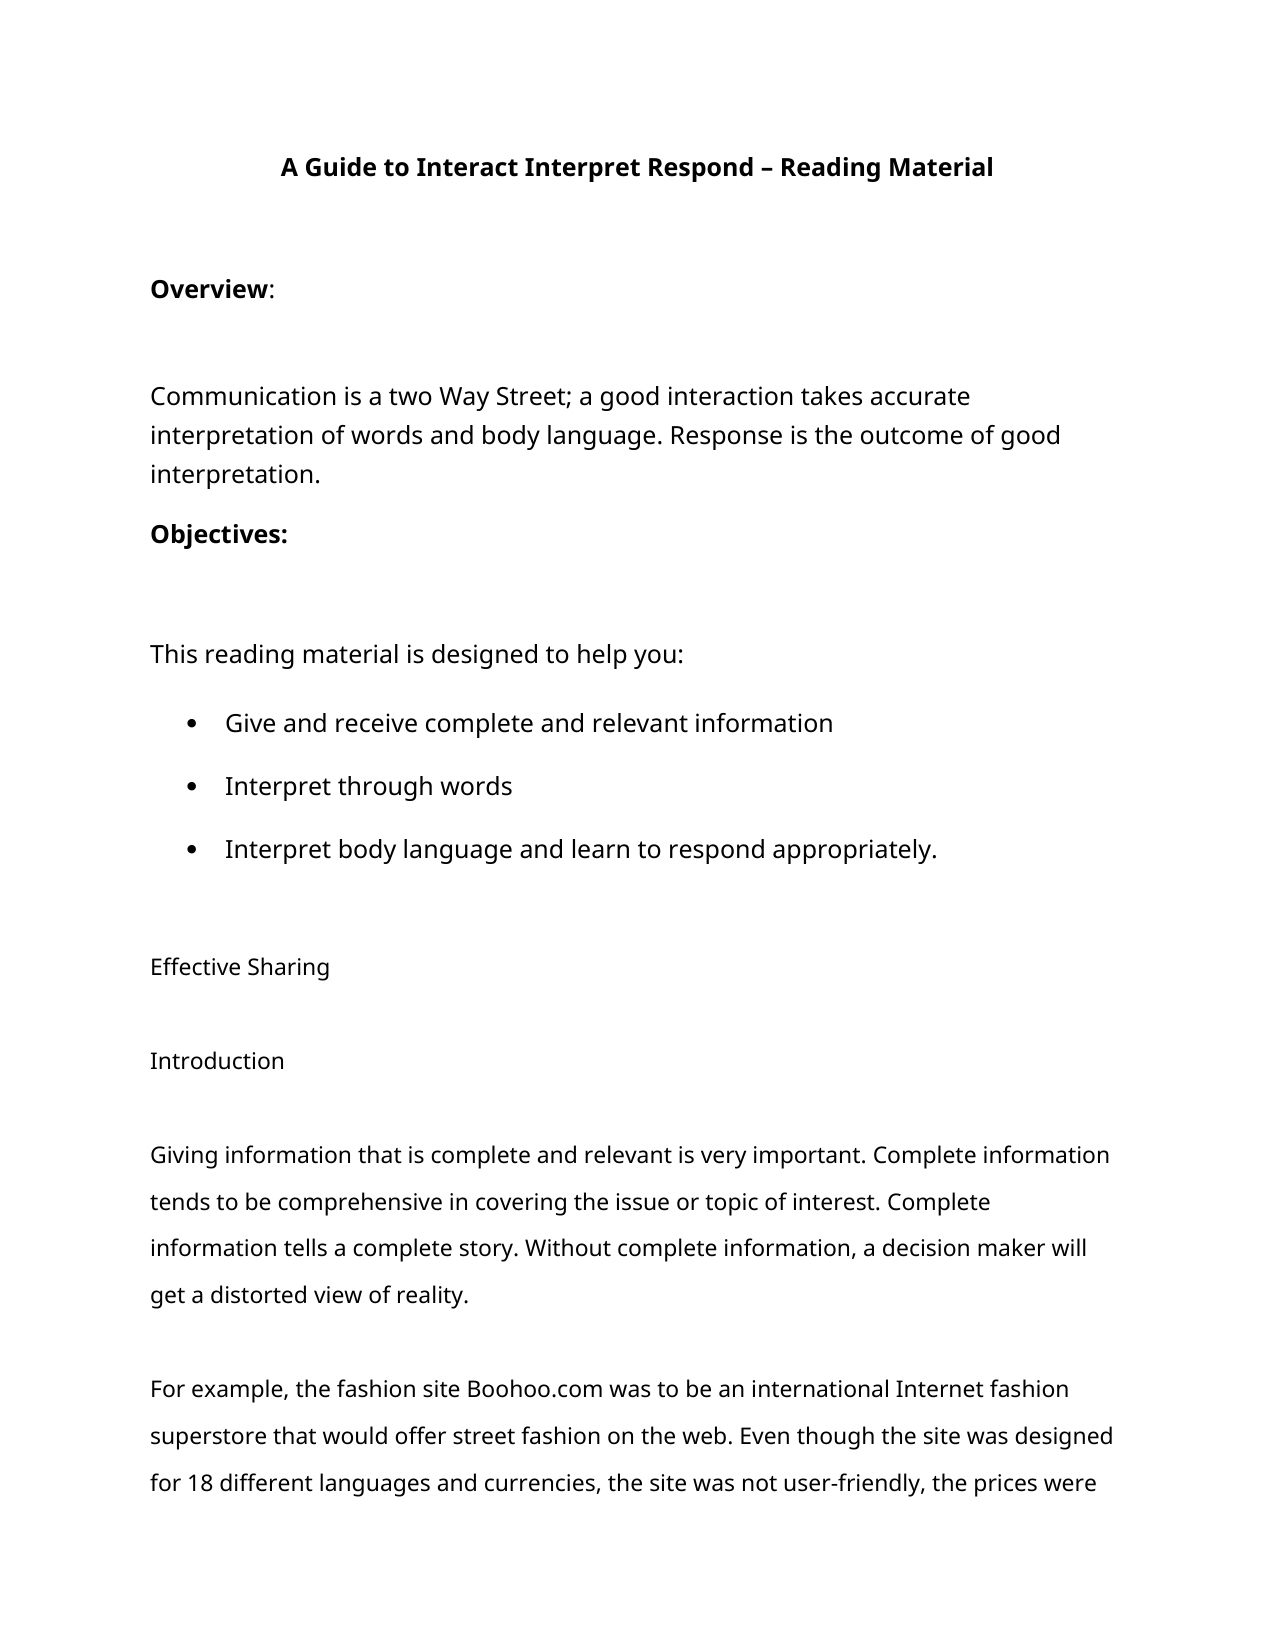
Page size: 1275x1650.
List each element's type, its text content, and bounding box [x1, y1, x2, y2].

text Giving information that is complete and relevant is very important. Complete information tends to be comprehensive in covering the issue or topic of interest. Complete information tells a complete story. Without complete information, a decision maker will get a distorted view of reality. [150, 1138, 1125, 1310]
text Objectives: [150, 517, 1125, 551]
list Interpret through words [187, 769, 1125, 803]
text This reading material is designed to help you: [150, 637, 1125, 671]
list Give and receive complete and relevant information [187, 706, 1125, 739]
text A Guide to Interact Interpret Respond – Reading Material [150, 150, 1125, 184]
text Effective Sharing [150, 951, 1125, 982]
text Overview: [150, 271, 1125, 305]
list Interpret body language and learn to respond appropriately. [187, 832, 1125, 866]
text Communication is a two Way Street; a good interaction takes accurate interpretation of words and body language. Response is the outcome of good interpretation. [150, 340, 1125, 491]
text Introduction [150, 1045, 1125, 1076]
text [150, 1373, 1125, 1498]
